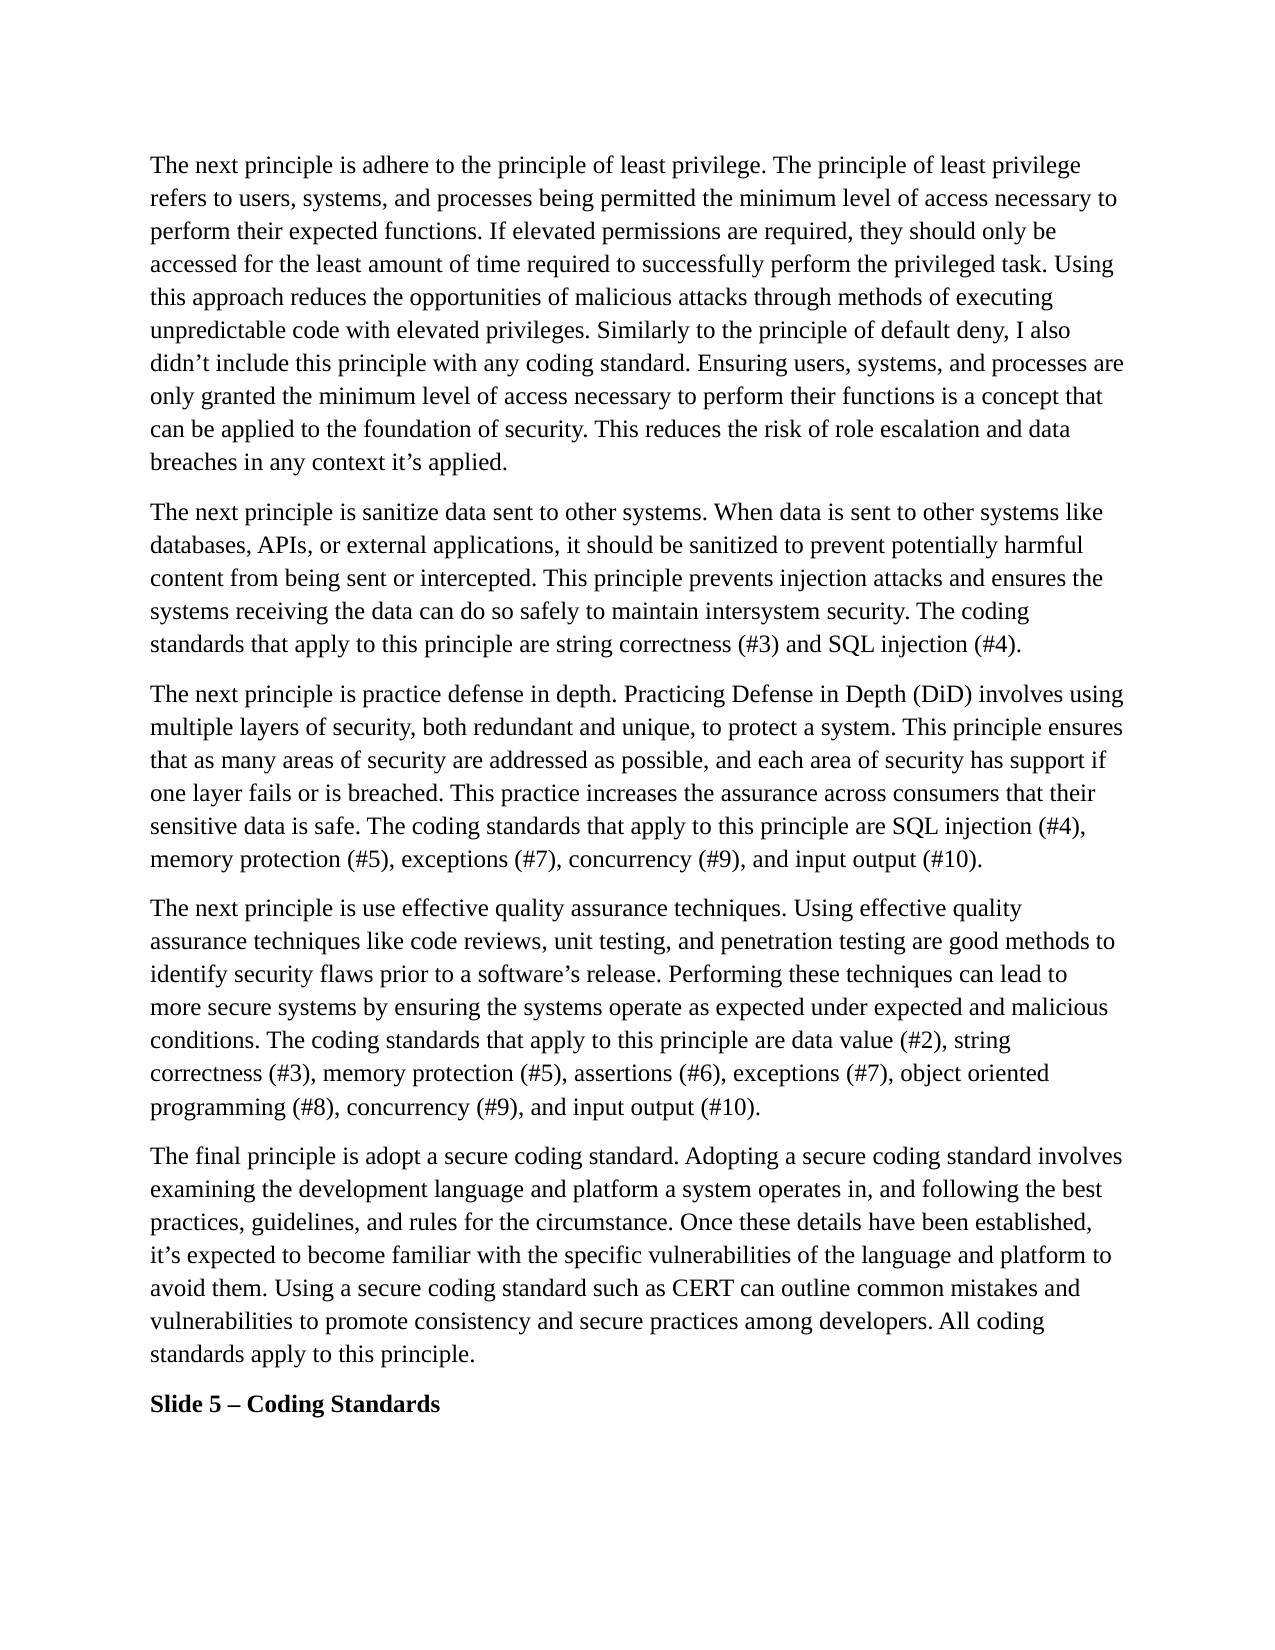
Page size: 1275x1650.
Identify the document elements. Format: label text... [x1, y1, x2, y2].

text Slide 5 – Coding Standards [150, 1389, 1125, 1418]
text The next principle is practice defense in depth. Practicing Defense in Depth (DiD) involves using multiple layers of security, both redundant and unique, to protect a system. This principle ensures that as many areas of security are addressed as possible, and each area of security has support if one layer fails or is breached. This practice increases the assurance across consumers that their sensitive data is safe. The coding standards that apply to this principle are SQL injection (#4), memory protection (#5), exceptions (#7), concurrency (#9), and input output (#10). [150, 679, 1125, 872]
text The next principle is sanitize data sent to other systems. When data is sent to other systems like databases, APIs, or external applications, it should be sanitized to prevent potentially harmful content from being sent or intercepted. This principle prevents injection attacks and ensures the systems receiving the data can do so safely to maintain intersystem security. The coding standards that apply to this principle are string correctness (#3) and SQL injection (#4). [150, 497, 1125, 658]
text The next principle is use effective quality assurance techniques. Using effective quality assurance techniques like code reviews, unit testing, and penetration testing are good methods to identify security flaws prior to a software’s release. Performing these techniques can lead to more secure systems by ensuring the systems operate as expected under expected and malicious conditions. The coding standards that apply to this principle are data value (#2), string correctness (#3), memory protection (#5), assertions (#6), exceptions (#7), object oriented programming (#8), concurrency (#9), and input output (#10). [150, 893, 1125, 1120]
text The next principle is adhere to the principle of least privilege. The principle of least privilege refers to users, systems, and processes being permitted the minimum level of access necessary to perform their expected functions. If elevated permissions are required, they should only be accessed for the least amount of time required to successfully perform the privileged task. Using this approach reduces the opportunities of malicious attacks through methods of executing unpredictable code with elevated privileges. Similarly to the principle of default deny, I also didn’t include this principle with any coding standard. Ensuring users, systems, and processes are only granted the minimum level of access necessary to perform their functions is a concept that can be applied to the foundation of security. This reduces the risk of role escalation and data breaches in any context it’s applied. [150, 150, 1125, 476]
text The final principle is adopt a secure coding standard. Adopting a secure coding standard involves examining the development language and platform a system operates in, and following the best practices, guidelines, and rules for the circumstance. Once these details have been established, it’s expected to become familiar with the specific vulnerabilities of the language and platform to avoid them. Using a secure coding standard such as CERT can outline common mistakes and vulnerabilities to promote consistency and secure practices among developers. All coding standards apply to this principle. [150, 1141, 1125, 1368]
